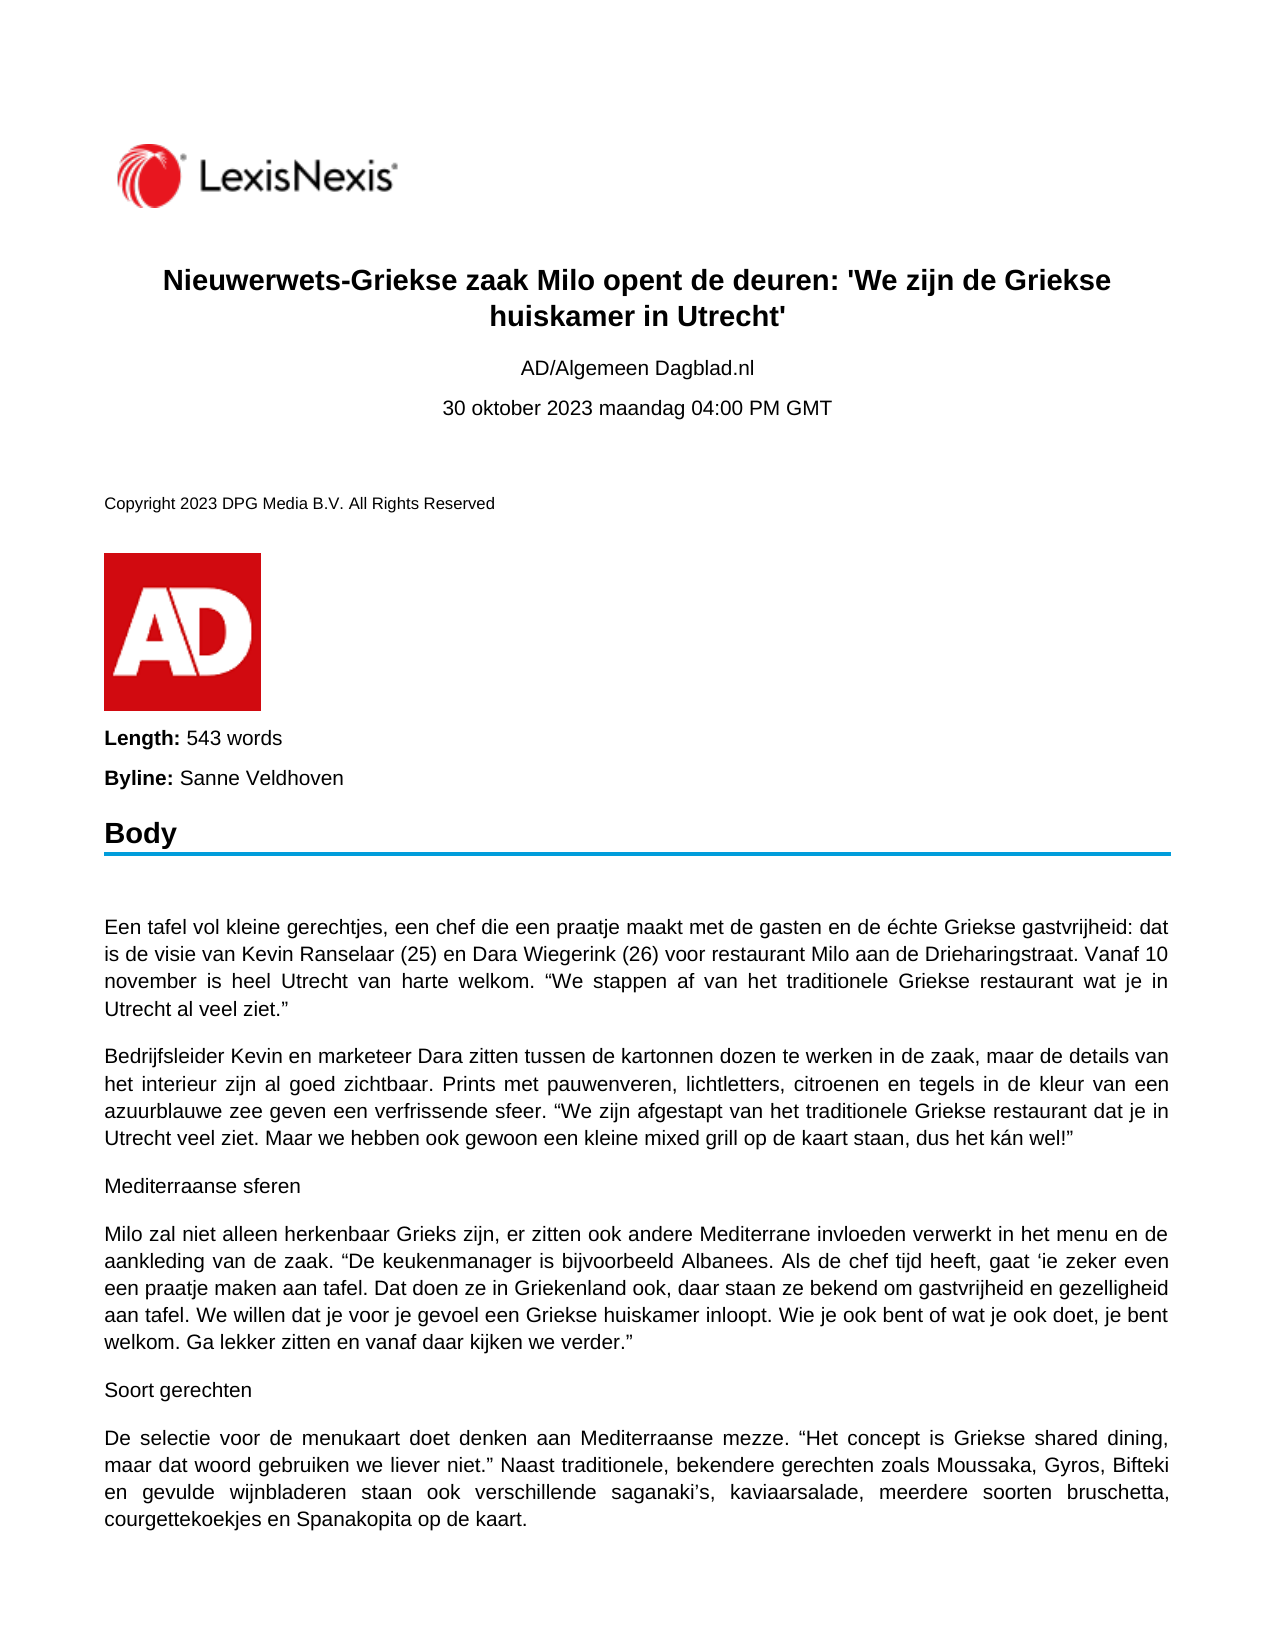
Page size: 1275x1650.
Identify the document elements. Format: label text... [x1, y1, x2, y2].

text Een tafel vol kleine gerechtjes, een chef die een praatje maakt met de gasten en de échte Griekse gastvrijheid: dat is de visie van Kevin Ranselaar (25) en Dara Wiegerink (26) voor restaurant Milo aan de Drieharingstraat. Vanaf 10 november is heel Utrecht van harte welkom. “We stappen af van het traditionele Griekse restaurant wat je in Utrecht al veel ziet.” [104, 912, 1171, 1020]
subtitle Nieuwerwets-Griekse zaak Milo opent de deuren: 'We zijn de Griekse huiskamer in Utrecht' [104, 261, 1171, 332]
picture [104, 553, 261, 711]
text Copyright 2023 DPG Media B.V. All Rights Reserved [104, 461, 1171, 513]
text Byline: Sanne Veldhoven [104, 762, 1171, 789]
text 30 oktober 2023 maandag 04:00 PM GMT [104, 393, 1171, 420]
text Soort gerechten [104, 1374, 1171, 1402]
text Length: 543 words [104, 723, 1171, 750]
text Mediterraanse sferen [104, 1170, 1171, 1197]
text De selectie voor de menukaart doet denken aan Mediterraanse mezze. “Het concept is Griekse shared dining, maar dat woord gebruiken we liever niet.” Naast traditionele, bekendere gerechten zoals Moussaka, Gyros, Bifteki en gevulde wijnbladeren staan ook verschillende saganaki’s, kaviaarsalade, meerdere soorten bruschetta, courgettekoekjes en Spanakopita op de kaart. [104, 1422, 1171, 1531]
text AD/Algemeen Dagblad.nl [104, 353, 1171, 380]
text Milo zal niet alleen herkenbaar Grieks zijn, er zitten ook andere Mediterrane invloeden verwerkt in het menu en de aankleding van de zaak. “De keukenmanager is bijvoorbeeld Albanees. Als de chef tijd heeft, gaat ‘ie zeker even een praatje maken aan tafel. Dat doen ze in Griekenland ook, daar staan ze bekend om gastvrijheid en gezelligheid aan tafel. We willen dat je voor je gevoel een Griekse huiskamer inloopt. Wie je ook bent of wat je ook doet, je bent welkom. Ga lekker zitten en vanaf daar kijken we verder.” [104, 1218, 1171, 1354]
text Body [104, 814, 1171, 850]
text Bedrijfsleider Kevin en marketeer Dara zitten tussen de kartonnen dozen te werken in de zaak, maar de details van het interieur zijn al goed zichtbaar. Prints met pauwenveren, lichtletters, citroenen en tegels in de kleur van een azuurblauwe zee geven een verfrissende sfeer. “We zijn afgestapt van het traditionele Griekse restaurant dat je in Utrecht veel ziet. Maar we hebben ook gewoon een kleine mixed grill op de kaart staan, dus het kán wel!” [104, 1041, 1171, 1149]
picture [104, 144, 412, 208]
